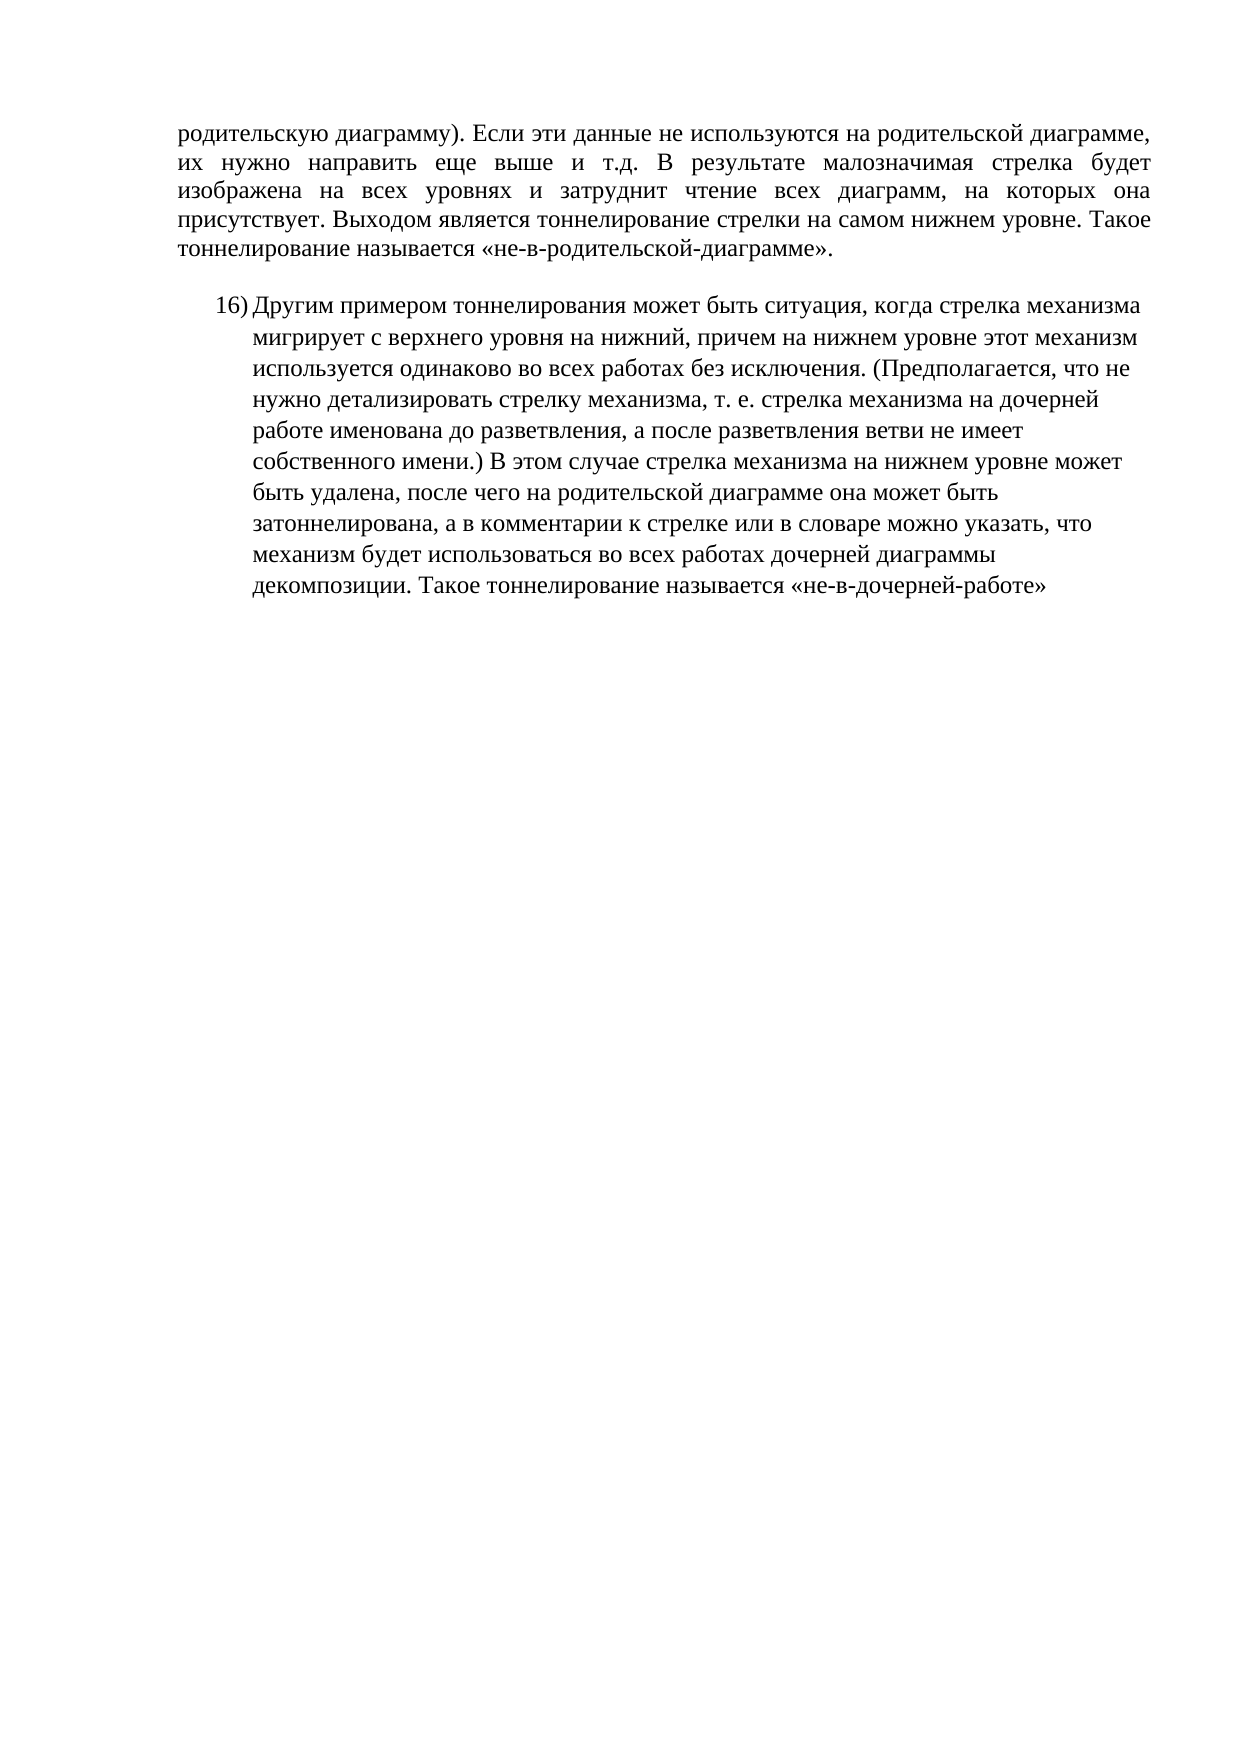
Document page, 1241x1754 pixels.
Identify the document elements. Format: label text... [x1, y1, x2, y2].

list Другим примером тоннелирования может быть ситуация, когда стрелка механизма мигрирует с верхнего уровня на нижний, причем на нижнем уровне этот механизм используется одинаково во всех работах без исключения. (Предполагается, что не нужно детализировать стрелку механизма, т. е. стрелка механизма на дочерней работе именована до разветвления, а после разветвления ветви не имеет собственного имени.) В этом случае стрелка механизма на нижнем уровне может быть удалена, после чего на родительской диаграмме она может быть затоннелирована, а в комментарии к стрелке или в словаре можно указать, что механизм будет использоваться во всех работах дочерней диаграммы декомпозиции. Такое тоннелирование называется «не-в-дочерней-работе» [215, 291, 1152, 599]
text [177, 118, 1152, 262]
